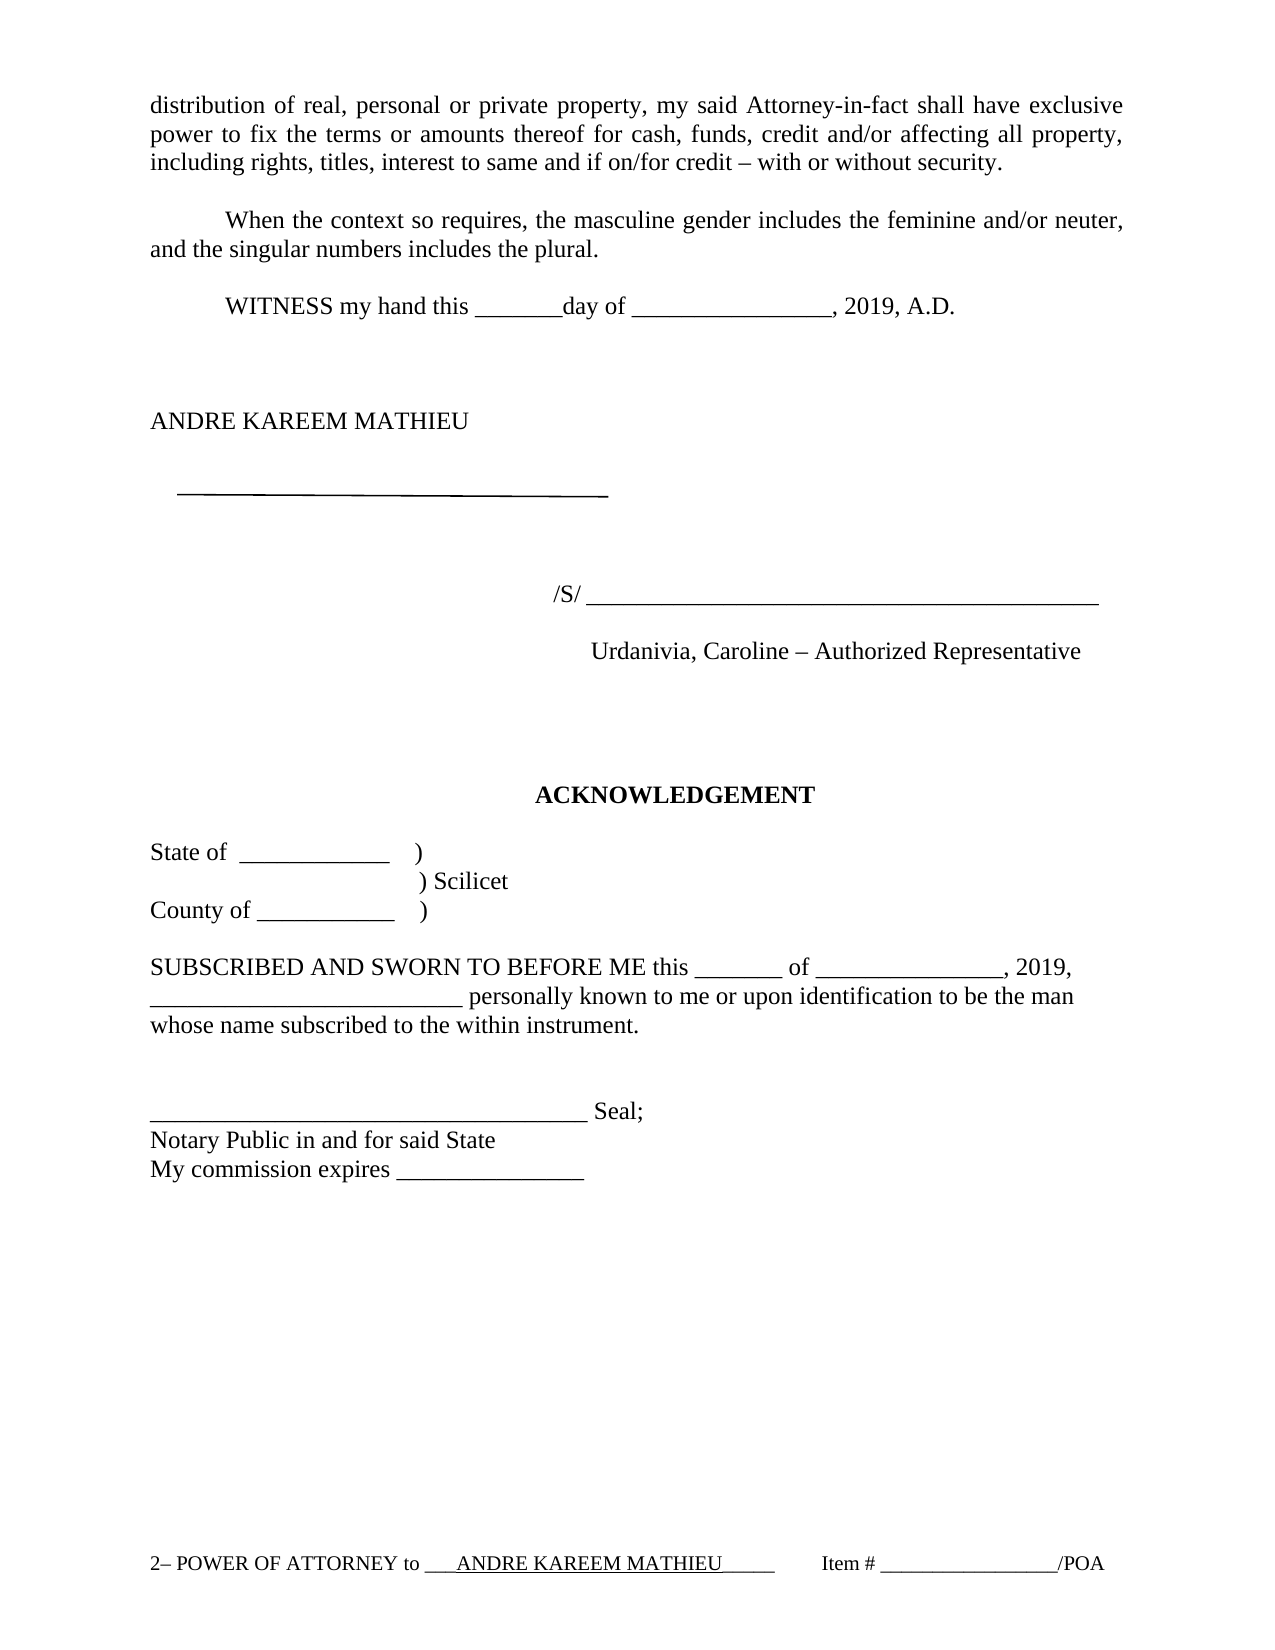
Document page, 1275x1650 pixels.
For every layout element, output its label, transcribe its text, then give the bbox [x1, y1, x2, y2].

text ) Scilicet [375, 866, 1125, 895]
text Urdanivia, Caroline – Authorized Representative [553, 636, 1125, 665]
text State of ____________ ) [150, 837, 1125, 866]
text SUBSCRIBED AND SWORN TO BEFORE ME this _______ of _______________, 2019, _________________________ personally known to me or upon identification to be the man whose name subscribed to the within instrument. [150, 952, 1125, 1039]
text My commission expires _______________ [150, 1154, 1125, 1182]
text ___________________________________ Seal; [150, 1096, 1125, 1125]
text County of ___________ ) [150, 895, 1125, 924]
text When the context so requires, the masculine gender includes the feminine and/or neuter, and the singular numbers includes the plural. [150, 205, 1125, 262]
text Notary Public in and for said State [150, 1125, 1125, 1154]
text ACKNOWLEDGEMENT [225, 780, 1125, 809]
subtitle ANDRE KAREEM MATHIEU [150, 406, 1125, 435]
text /S/ _________________________________________ [553, 579, 1125, 636]
text WITNESS my hand this _______day of ________________, 2019, A.D. [225, 291, 1125, 320]
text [150, 90, 1125, 176]
